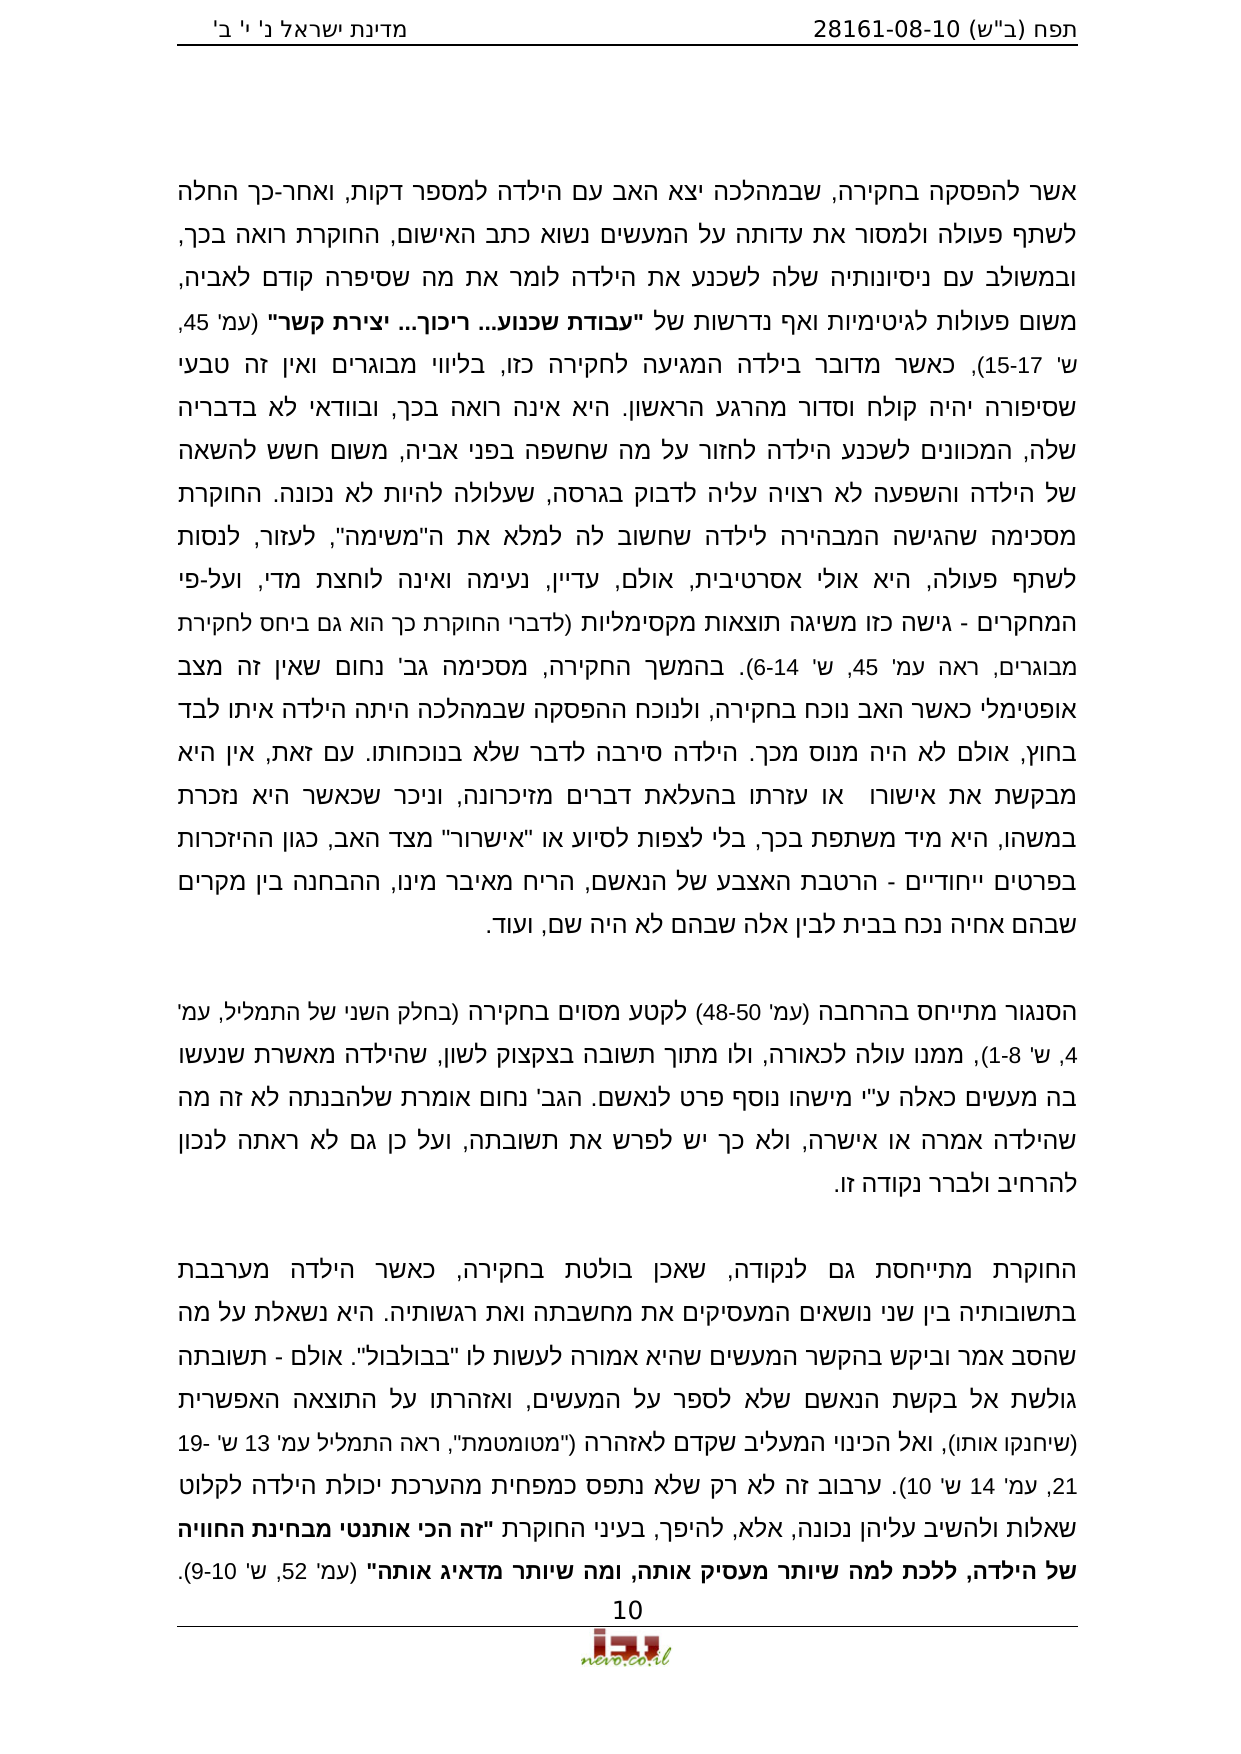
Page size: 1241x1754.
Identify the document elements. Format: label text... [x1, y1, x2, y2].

picture [581, 1628, 673, 1667]
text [177, 1255, 1078, 1585]
text אשר להפסקה בחקירה, שבמהלכה יצא האב עם הילדה למספר דקות, ואחר-כך החלה לשתף פעולה ולמסור את עדותה על המעשים נשוא כתב האישום, החוקרת רואה בכך, ובמשולב עם ניסיונותיה שלה לשכנע את הילדה לומר את מה שסיפרה קודם לאביה, משום פעולות לגיטימיות ואף נדרשות של "עבודת שכנוע... ריכוך... יצירת קשר" (עמ' 45, ש' 15-17), כאשר מדובר בילדה המגיעה לחקירה כזו, בליווי מבוגרים ואין זה טבעי שסיפורה יהיה קולח וסדור מהרגע הראשון. היא אינה רואה בכך, ובוודאי לא בדבריה שלה, המכוונים לשכנע הילדה לחזור על מה שחשפה בפני אביה, משום חשש להשאה של הילדה והשפעה לא רצויה עליה לדבוק בגרסה, שעלולה להיות לא נכונה. החוקרת מסכימה שהגישה המבהירה לילדה שחשוב לה למלא את ה"משימה", לעזור, לנסות לשתף פעולה, היא אולי אסרטיבית, אולם, עדיין, נעימה ואינה לוחצת מדי, ועל-פי המחקרים - גישה כזו משיגה תוצאות מקסימליות (לדברי החוקרת כך הוא גם ביחס לחקירת מבוגרים, ראה עמ' 45, ש' 6-14). בהמשך החקירה, מסכימה גב' נחום שאין זה מצב אופטימלי כאשר האב נוכח בחקירה, ולנוכח ההפסקה שבמהלכה היתה הילדה איתו לבד בחוץ, אולם לא היה מנוס מכך. הילדה סירבה לדבר שלא בנוכחותו. עם זאת, אין היא מבקשת את אישורו או עזרתו בהעלאת דברים מזיכרונה, וניכר שכאשר היא נזכרת במשהו, היא מיד משתפת בכך, בלי לצפות לסיוע או "אישרור" מצד האב, כגון ההיזכרות בפרטים ייחודיים - הרטבת האצבע של הנאשם, הריח מאיבר מינו, ההבחנה בין מקרים שבהם אחיה נכח בבית לבין אלה שבהם לא היה שם, ועוד. [177, 177, 1078, 939]
text הסנגור מתייחס בהרחבה (עמ' 48-50) לקטע מסוים בחקירה (בחלק השני של התמליל, עמ' 4, ש' 1-8), ממנו עולה לכאורה, ולו מתוך תשובה בצקצוק לשון, שהילדה מאשרת שנעשו בה מעשים כאלה ע"י מישהו נוסף פרט לנאשם. הגב' נחום אומרת שלהבנתה לא זה מה שהילדה אמרה או אישרה, ולא כך יש לפרש את תשובתה, ועל כן גם לא ראתה לנכון להרחיב ולברר נקודה זו. [177, 997, 1078, 1198]
